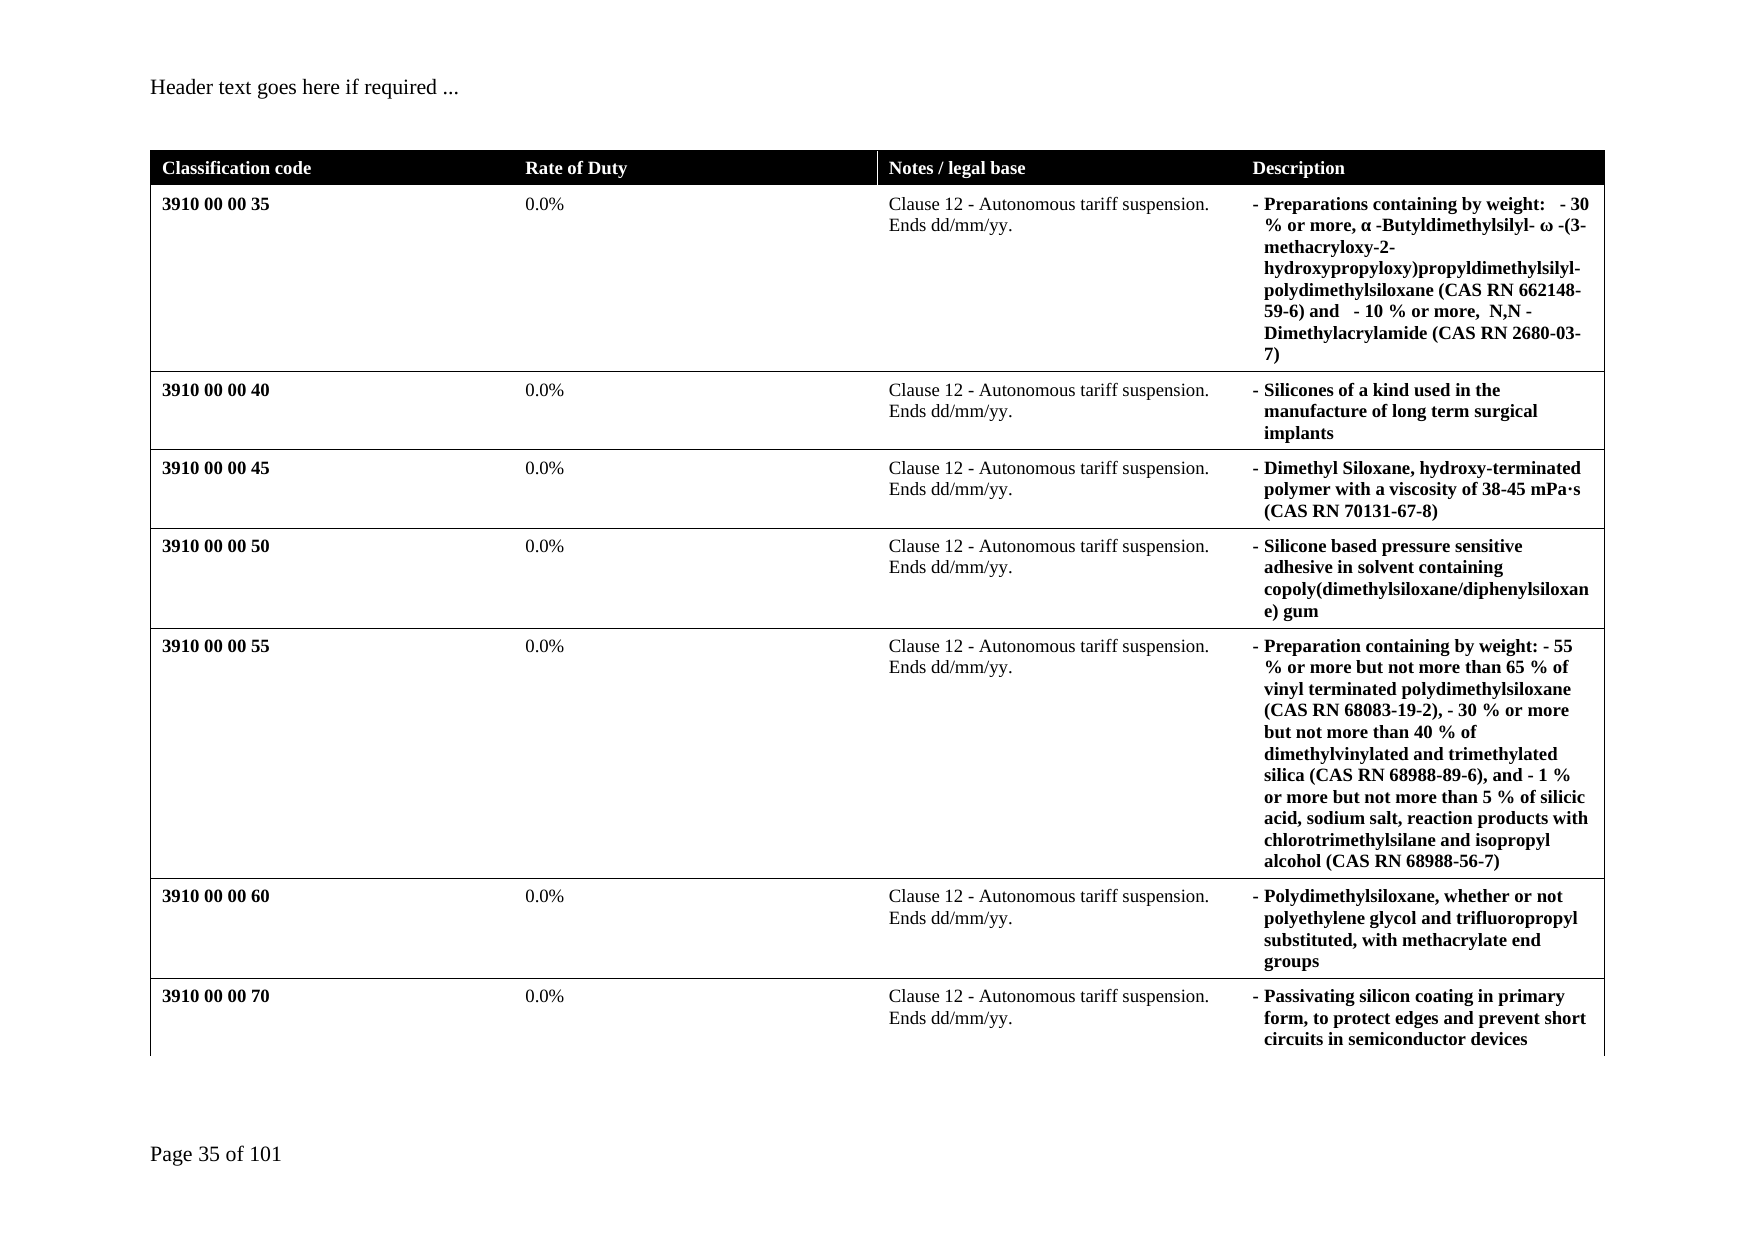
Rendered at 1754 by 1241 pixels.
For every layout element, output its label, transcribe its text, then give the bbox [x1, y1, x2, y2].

table_cell - Silicones of a kind used in the manufacture of long term surgical implants [1241, 372, 1604, 449]
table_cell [878, 979, 1241, 1056]
table_cell - Dimethyl Siloxane, hydroxy-terminated polymer with a viscosity of 38-45 mPa·s (CAS RN 70131-67-8) [1241, 450, 1604, 528]
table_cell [878, 185, 1241, 371]
table_cell 0.0% [514, 879, 877, 978]
table_header Notes / legal base [878, 151, 1241, 185]
table_cell - Polydimethylsiloxane, whether or not polyethylene glycol and trifluoropropyl substituted, with methacrylate end groups [1241, 879, 1604, 978]
table_cell 0.0% [514, 185, 877, 371]
table_cell Clause 12 - Autonomous tariff suspension. Ends dd/mm/yy. [878, 879, 1241, 978]
table_cell 3910 00 00 45 [151, 450, 514, 528]
table_cell 3910 00 00 60 [151, 879, 514, 978]
table_cell 3910 00 00 40 [151, 372, 514, 449]
table_cell Clause 12 - Autonomous tariff suspension. Ends dd/mm/yy. [878, 450, 1241, 528]
table_cell 3910 00 00 35 [151, 185, 514, 371]
table_cell - Passivating silicon coating in primary form, to protect edges and prevent short circuits in semiconductor devices [1241, 979, 1604, 1056]
table_cell 0.0% [514, 529, 877, 627]
table_header Rate of Duty [514, 151, 877, 185]
table_cell 3910 00 00 50 [151, 529, 514, 627]
table_cell 0.0% [514, 372, 877, 449]
table_cell - Preparations containing by weight: - 30 % or more, α -Butyldimethylsilyl- ω -(3-methacryloxy-2-hydroxypropyloxy)propyldimethylsilyl-polydimethylsiloxane (CAS RN 662148-59-6) and - 10 % or more, N,N - Dimethylacrylamide (CAS RN 2680-03-7) [1241, 185, 1604, 371]
table_cell 3910 00 00 55 [151, 629, 514, 878]
table_cell 0.0% [514, 629, 877, 878]
table_cell 0.0% [514, 979, 877, 1056]
table_cell - Preparation containing by weight: - 55 % or more but not more than 65 % of vinyl terminated polydimethylsiloxane (CAS RN 68083-19-2), - 30 % or more but not more than 40 % of dimethylvinylated and trimethylated silica (CAS RN 68988-89-6), and - 1 % or more but not more than 5 % of silicic acid, sodium salt, reaction products with chlorotrimethylsilane and isopropyl alcohol (CAS RN 68988-56-7) [1241, 629, 1604, 878]
table_header Classification code [151, 151, 514, 185]
table_header Description [1241, 151, 1604, 185]
table_cell - Silicone based pressure sensitive adhesive in solvent containing copoly(dimethylsiloxane/diphenylsiloxane) gum [1241, 529, 1604, 627]
table_cell Clause 12 - Autonomous tariff suspension. Ends dd/mm/yy. [878, 629, 1241, 878]
table_cell Clause 12 - Autonomous tariff suspension. Ends dd/mm/yy. [878, 529, 1241, 627]
table_cell 0.0% [514, 450, 877, 528]
table_cell 3910 00 00 70 [151, 979, 514, 1056]
table_cell Clause 12 - Autonomous tariff suspension. Ends dd/mm/yy. [878, 372, 1241, 449]
